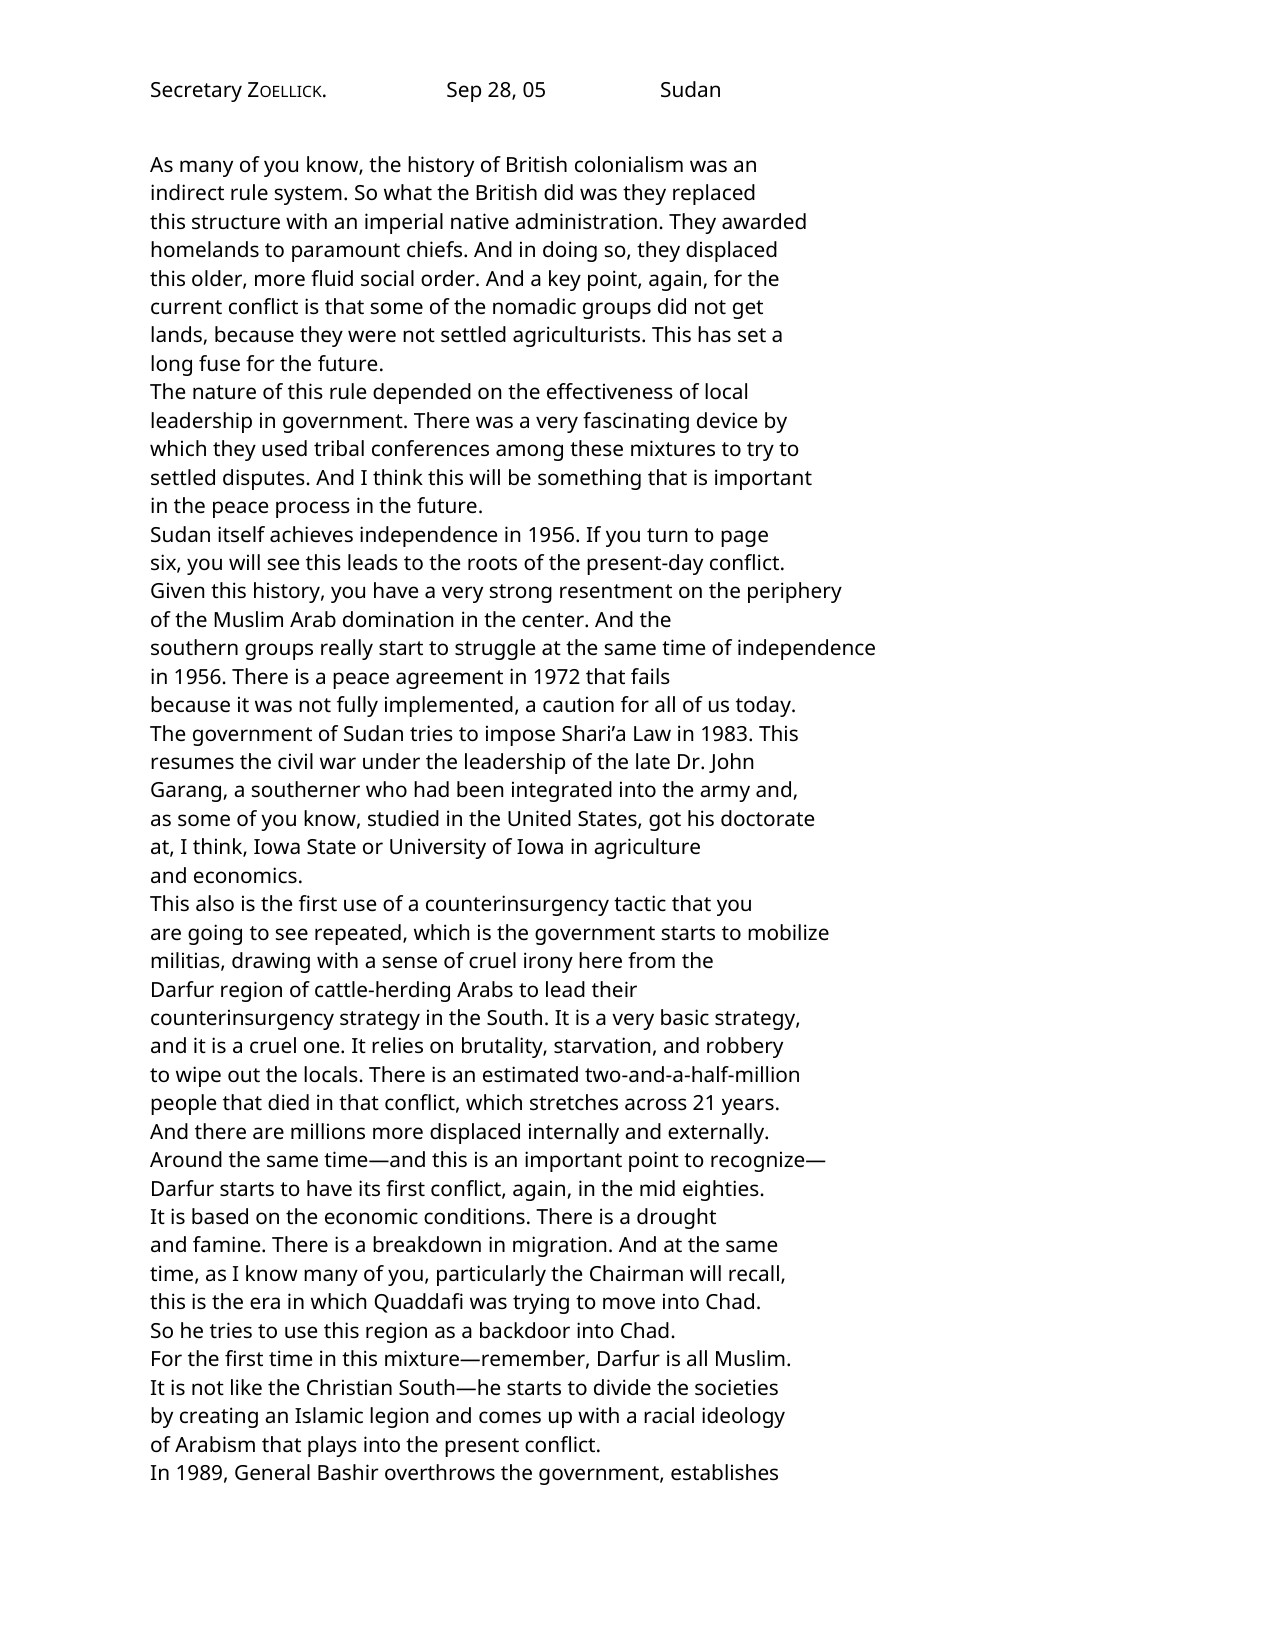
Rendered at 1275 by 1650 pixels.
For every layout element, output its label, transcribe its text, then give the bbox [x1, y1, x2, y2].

text Given this history, you have a very strong resentment on the periphery [150, 577, 1125, 605]
text So he tries to use this region as a backdoor into Chad. [150, 1316, 1125, 1344]
text Sudan itself achieves independence in 1956. If you turn to page [150, 520, 1125, 548]
text In 1989, General Bashir overthrows the government, establishes [150, 1458, 1125, 1487]
text which they used tribal conferences among these mixtures to try to [150, 434, 1125, 463]
text to wipe out the locals. There is an estimated two-and-a-half-million [150, 1060, 1125, 1088]
text people that died in that conflict, which stretches across 21 years. [150, 1088, 1125, 1117]
text and it is a cruel one. It relies on brutality, starvation, and robbery [150, 1032, 1125, 1060]
text by creating an Islamic legion and comes up with a racial ideology [150, 1401, 1125, 1430]
text and economics. [150, 861, 1125, 889]
text as some of you know, studied in the United States, got his doctorate [150, 804, 1125, 832]
text counterinsurgency strategy in the South. It is a very basic strategy, [150, 1003, 1125, 1032]
text settled disputes. And I think this will be something that is important [150, 463, 1125, 491]
text It is not like the Christian South—he starts to divide the societies [150, 1373, 1125, 1401]
text And there are millions more displaced internally and externally. [150, 1117, 1125, 1145]
text time, as I know many of you, particularly the Chairman will recall, [150, 1259, 1125, 1287]
text Garang, a southerner who had been integrated into the army and, [150, 776, 1125, 804]
text long fuse for the future. [150, 349, 1125, 377]
text lands, because they were not settled agriculturists. This has set a [150, 321, 1125, 349]
text and famine. There is a breakdown in migration. And at the same [150, 1231, 1125, 1259]
text It is based on the economic conditions. There is a drought [150, 1202, 1125, 1231]
text in the peace process in the future. [150, 491, 1125, 520]
text this older, more fluid social order. And a key point, again, for the [150, 264, 1125, 292]
text of the Muslim Arab domination in the center. And the [150, 605, 1125, 633]
text this structure with an imperial native administration. They awarded [150, 207, 1125, 235]
text This also is the first use of a counterinsurgency tactic that you [150, 889, 1125, 918]
text Darfur region of cattle-herding Arabs to lead their [150, 975, 1125, 1003]
text current conflict is that some of the nomadic groups did not get [150, 292, 1125, 321]
text leadership in government. There was a very fascinating device by [150, 406, 1125, 434]
text indirect rule system. So what the British did was they replaced [150, 178, 1125, 207]
text As many of you know, the history of British colonialism was an [150, 150, 1125, 178]
text southern groups really start to struggle at the same time of independence [150, 633, 1125, 662]
text in 1956. There is a peace agreement in 1972 that fails [150, 662, 1125, 690]
text The nature of this rule depended on the effectiveness of local [150, 377, 1125, 406]
text of Arabism that plays into the present conflict. [150, 1430, 1125, 1458]
text this is the era in which Quaddafi was trying to move into Chad. [150, 1287, 1125, 1316]
text Around the same time—and this is an important point to recognize— [150, 1145, 1125, 1174]
text Darfur starts to have its first conflict, again, in the mid eighties. [150, 1174, 1125, 1202]
text six, you will see this leads to the roots of the present-day conflict. [150, 548, 1125, 577]
text because it was not fully implemented, a caution for all of us today. [150, 690, 1125, 719]
text For the first time in this mixture—remember, Darfur is all Muslim. [150, 1344, 1125, 1373]
text are going to see repeated, which is the government starts to mobilize [150, 918, 1125, 946]
text militias, drawing with a sense of cruel irony here from the [150, 946, 1125, 975]
text homelands to paramount chiefs. And in doing so, they displaced [150, 235, 1125, 264]
text at, I think, Iowa State or University of Iowa in agriculture [150, 832, 1125, 861]
text resumes the civil war under the leadership of the late Dr. John [150, 747, 1125, 776]
text The government of Sudan tries to impose Shari’a Law in 1983. This [150, 719, 1125, 747]
